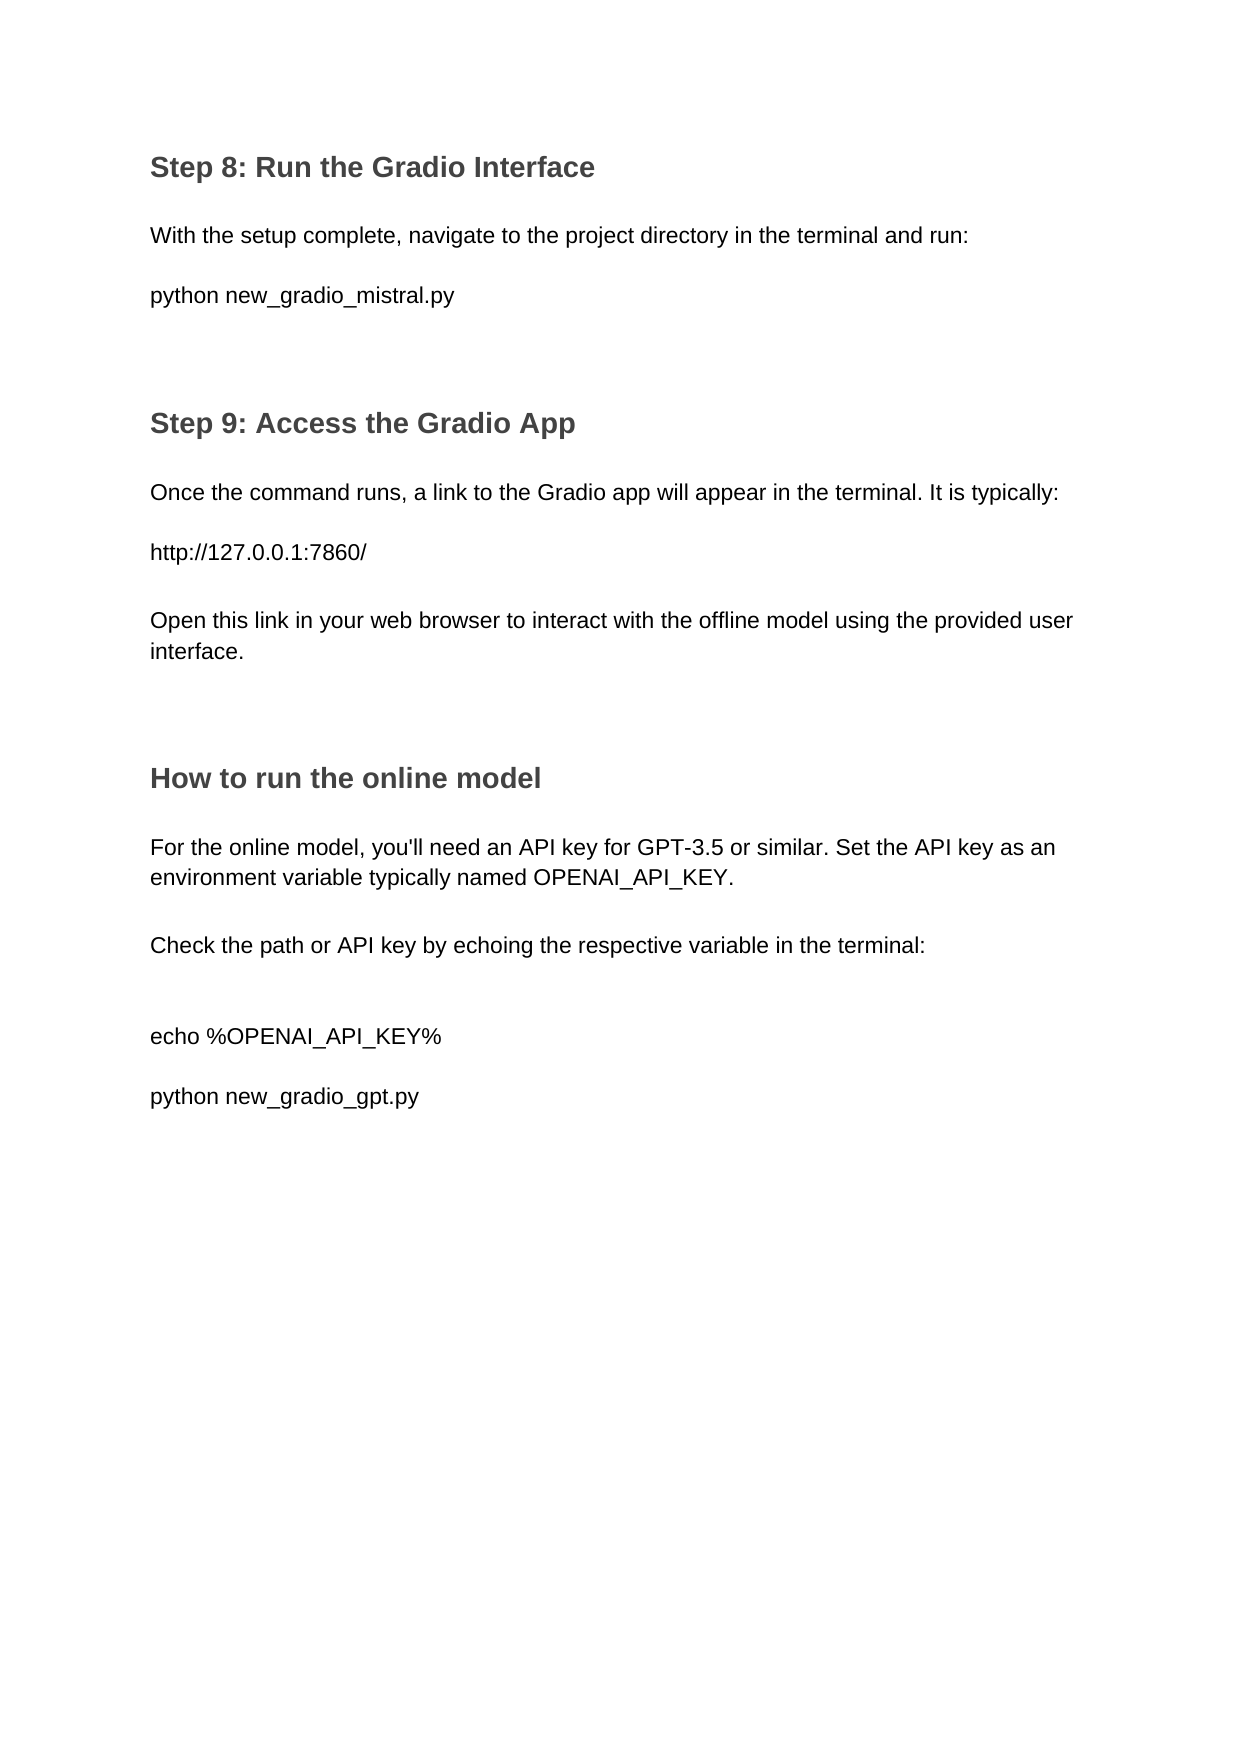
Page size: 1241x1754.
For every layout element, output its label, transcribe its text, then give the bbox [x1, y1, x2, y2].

subtitle Step 8: Run the Gradio Interface [150, 150, 1090, 183]
text python new_gradio_mistral.py [150, 282, 1090, 309]
text For the online model, you'll need an API key for GPT-3.5 or similar. Set the API key as an environment variable typically named OPENAI_API_KEY. [150, 834, 1090, 890]
text http://127.0.0.1:7860/ [150, 539, 1090, 565]
text python new_gradio_gpt.py [150, 1083, 1090, 1110]
subtitle Step 9: Access the Gradio App [150, 406, 1090, 440]
text echo %OPENAI_API_KEY% [150, 1023, 1090, 1049]
text With the setup complete, navigate to the project directory in the terminal and run: [150, 222, 1090, 248]
text Open this link in your web browser to interact with the offline model using the provided user interface. [150, 607, 1090, 664]
text Once the command runs, a link to the Gradio app will appear in the terminal. It is typically: [150, 478, 1090, 505]
text Check the path or API key by echoing the respective variable in the terminal: [150, 932, 1090, 959]
subtitle How to run the online model [150, 762, 1090, 795]
